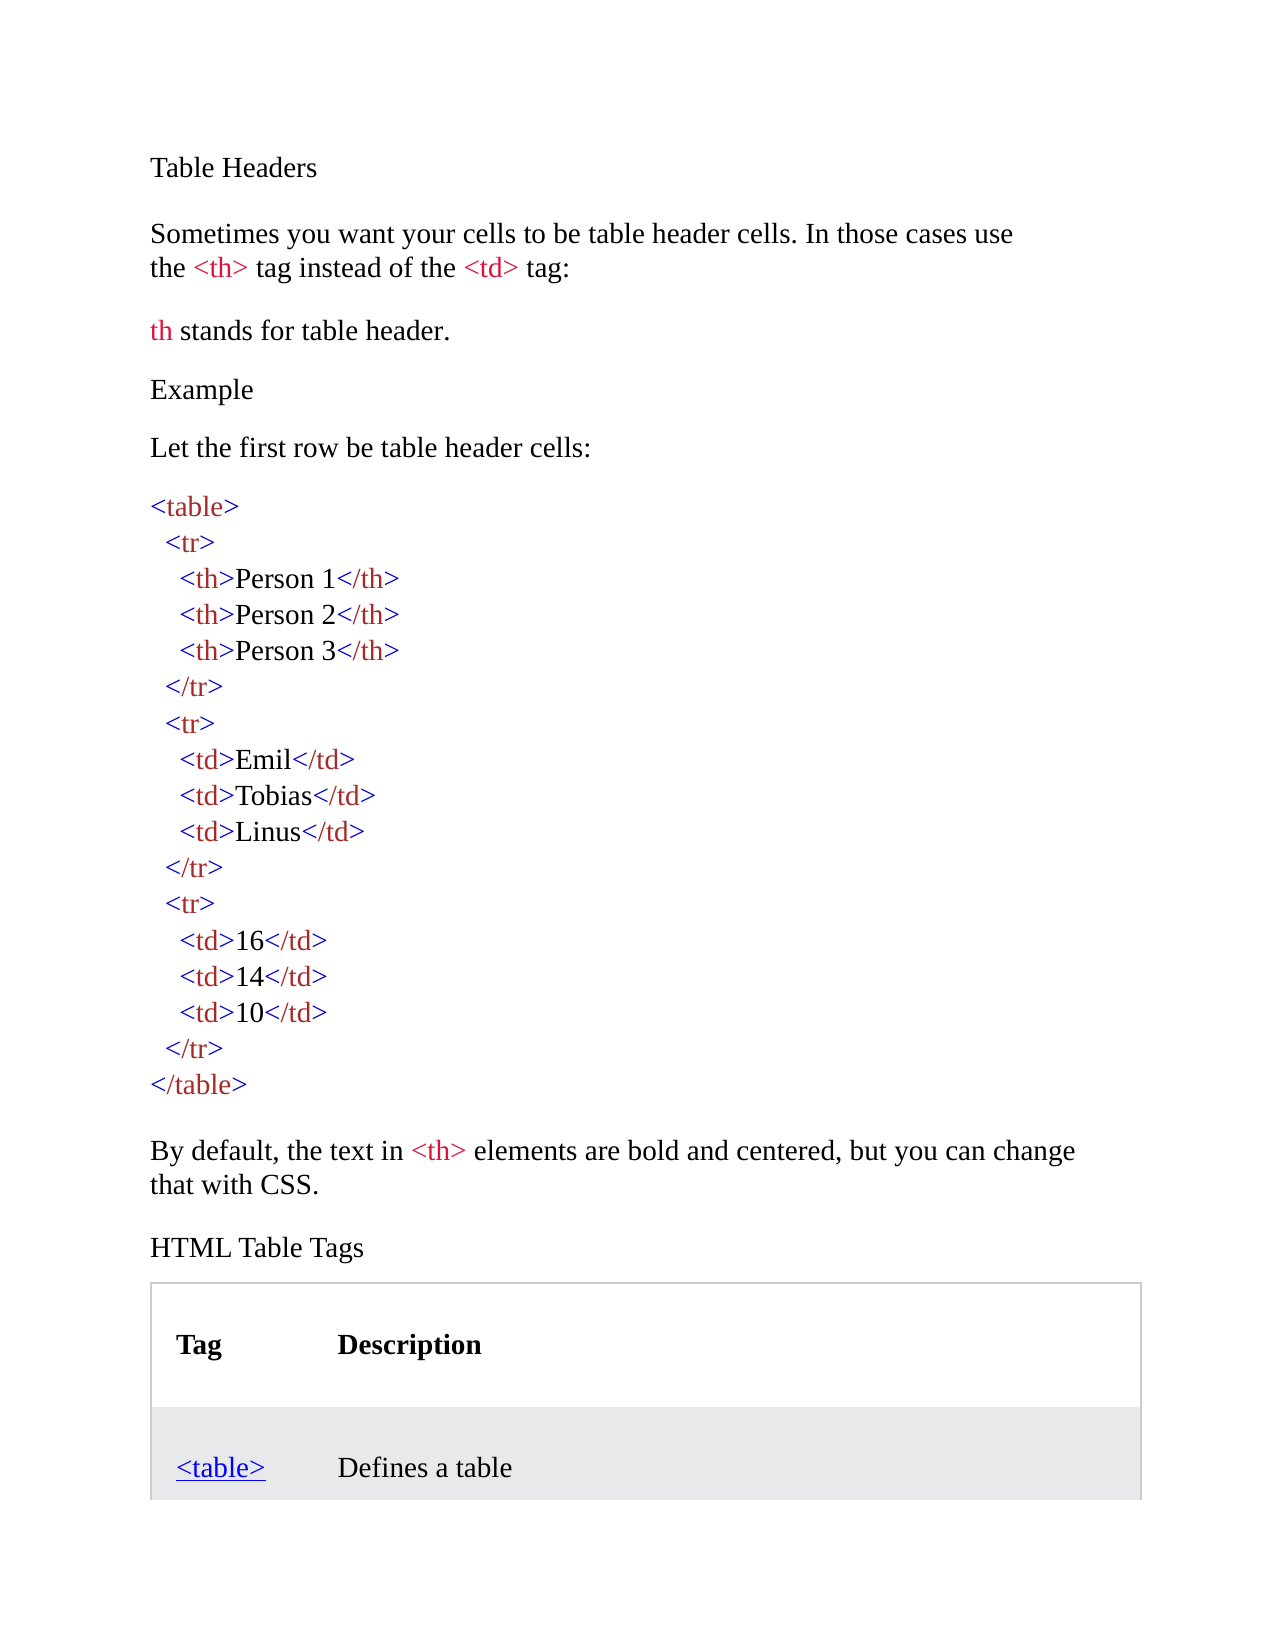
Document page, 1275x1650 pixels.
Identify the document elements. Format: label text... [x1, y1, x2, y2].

text th stands for table header. [150, 313, 1125, 347]
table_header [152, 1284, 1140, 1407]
text Sometimes you want your cells to be table header cells. In those cases use the <th> tag instead of the <td> tag: [150, 216, 1125, 283]
text Let the first row be table header cells: [150, 430, 1125, 464]
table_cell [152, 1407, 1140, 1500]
text By default, the text in <th> elements are bold and centered, but you can change that with CSS. [150, 1133, 1125, 1200]
subtitle Example [150, 372, 1125, 405]
subtitle Table Headers [150, 150, 1125, 183]
text <table> <tr> <th>Person 1</th> <th>Person 2</th> <th>Person 3</th> </tr> <tr> <td>Emil</td> <td>Tobias</td> <td>Linus</td> </tr> <tr> <td>16</td> <td>14</td> <td>10</td> </tr> </table> [150, 489, 1125, 1101]
subtitle HTML Table Tags [150, 1230, 1125, 1264]
